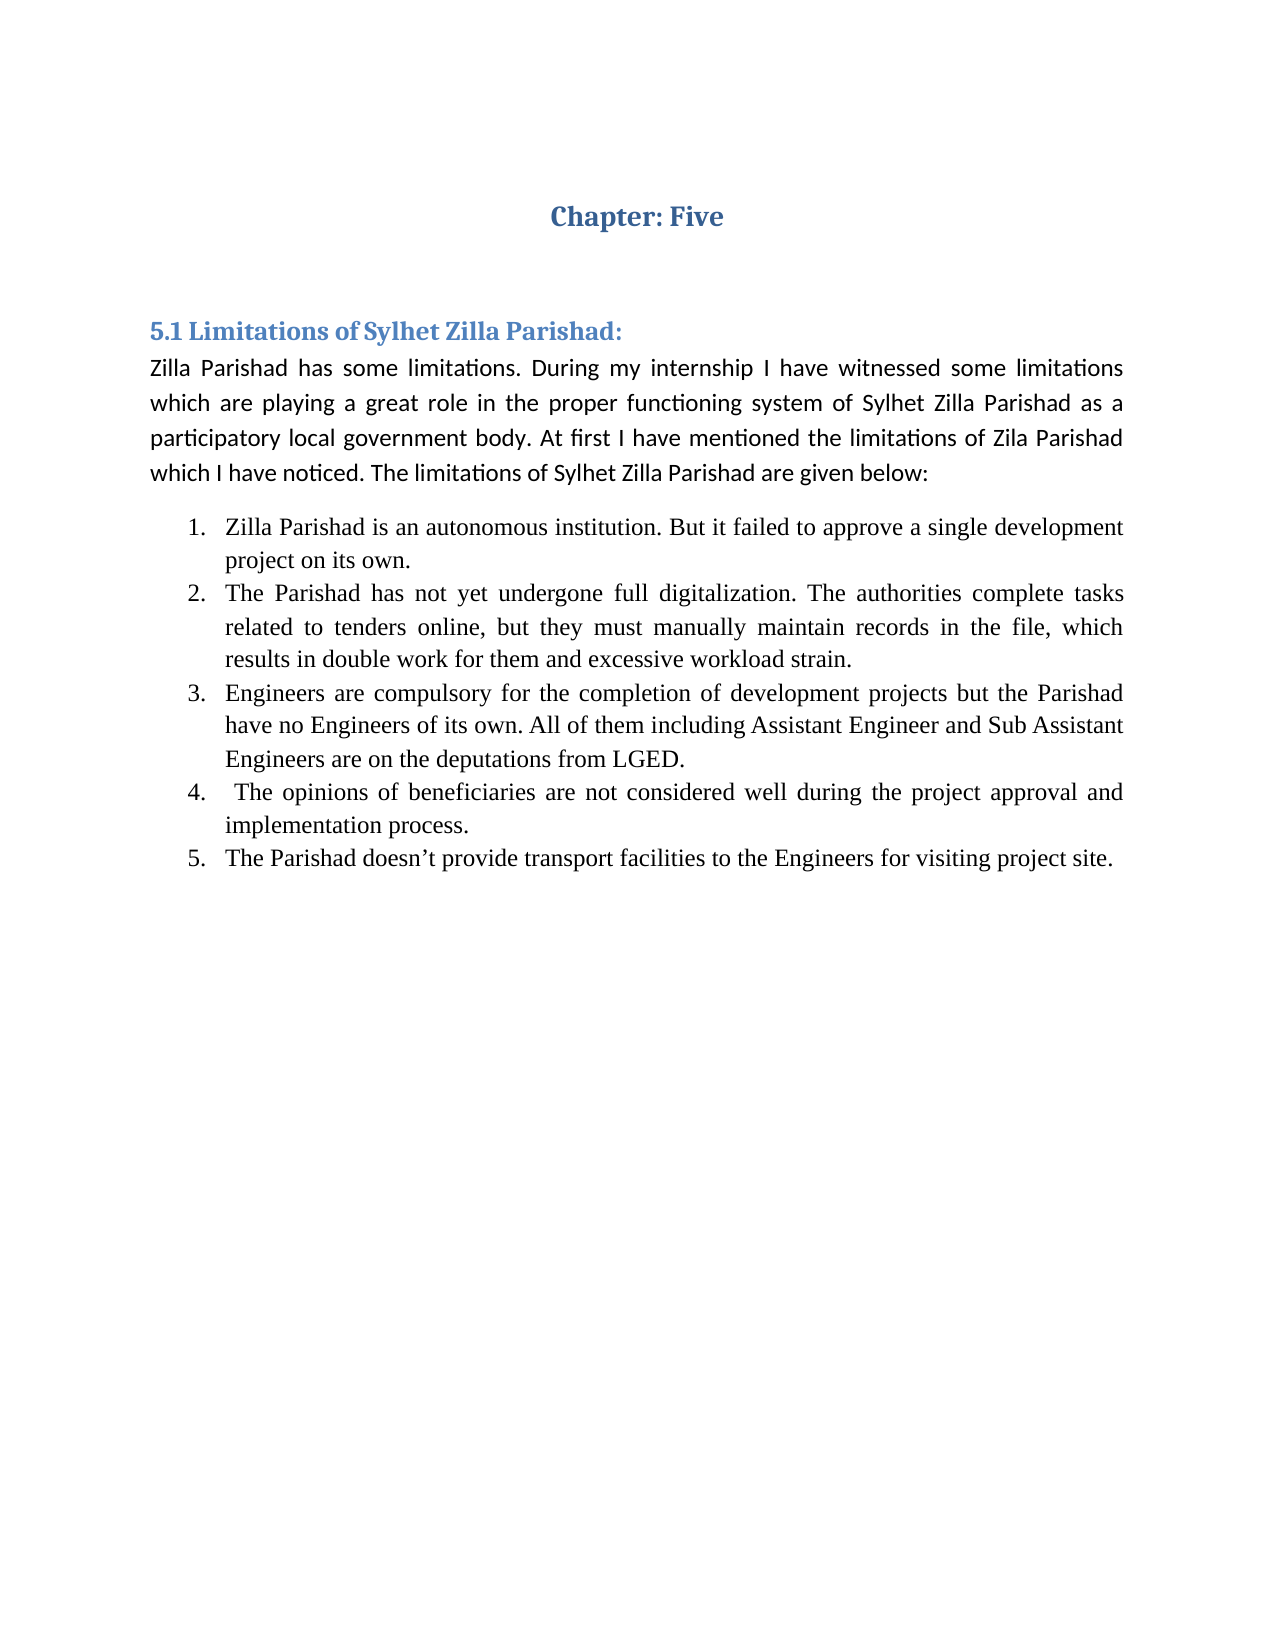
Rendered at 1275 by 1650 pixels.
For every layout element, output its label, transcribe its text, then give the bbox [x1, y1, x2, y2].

text Zilla Parishad has some limitations. During my internship I have witnessed some limitations which are playing a great role in the proper functioning system of Sylhet Zilla Parishad as a participatory local government body. At first I have mentioned the limitations of Zila Parishad which I have noticed. The limitations of Sylhet Zilla Parishad are given below: [150, 352, 1125, 487]
list The Parishad has not yet undergone full digitalization. The authorities complete tasks related to tenders online, but they must manually maintain records in the file, which results in double work for them and excessive workload strain. [187, 578, 1125, 673]
list Engineers are compulsory for the completion of development projects but the Parishad have no Engineers of its own. All of them including Assistant Engineer and Sub Assistant Engineers are on the deputations from LGED. [187, 678, 1125, 772]
subtitle 5.1 Limitations of Sylhet Zilla Parishad: [150, 316, 1125, 347]
subtitle Chapter: Five [150, 200, 1125, 233]
list The Parishad doesn’t provide transport facilities to the Engineers for visiting project site. [187, 843, 1125, 871]
list Zilla Parishad is an autonomous institution. But it failed to approve a single development project on its own. [187, 512, 1125, 574]
list The opinions of beneficiaries are not considered well during the project approval and implementation process. [187, 777, 1125, 838]
